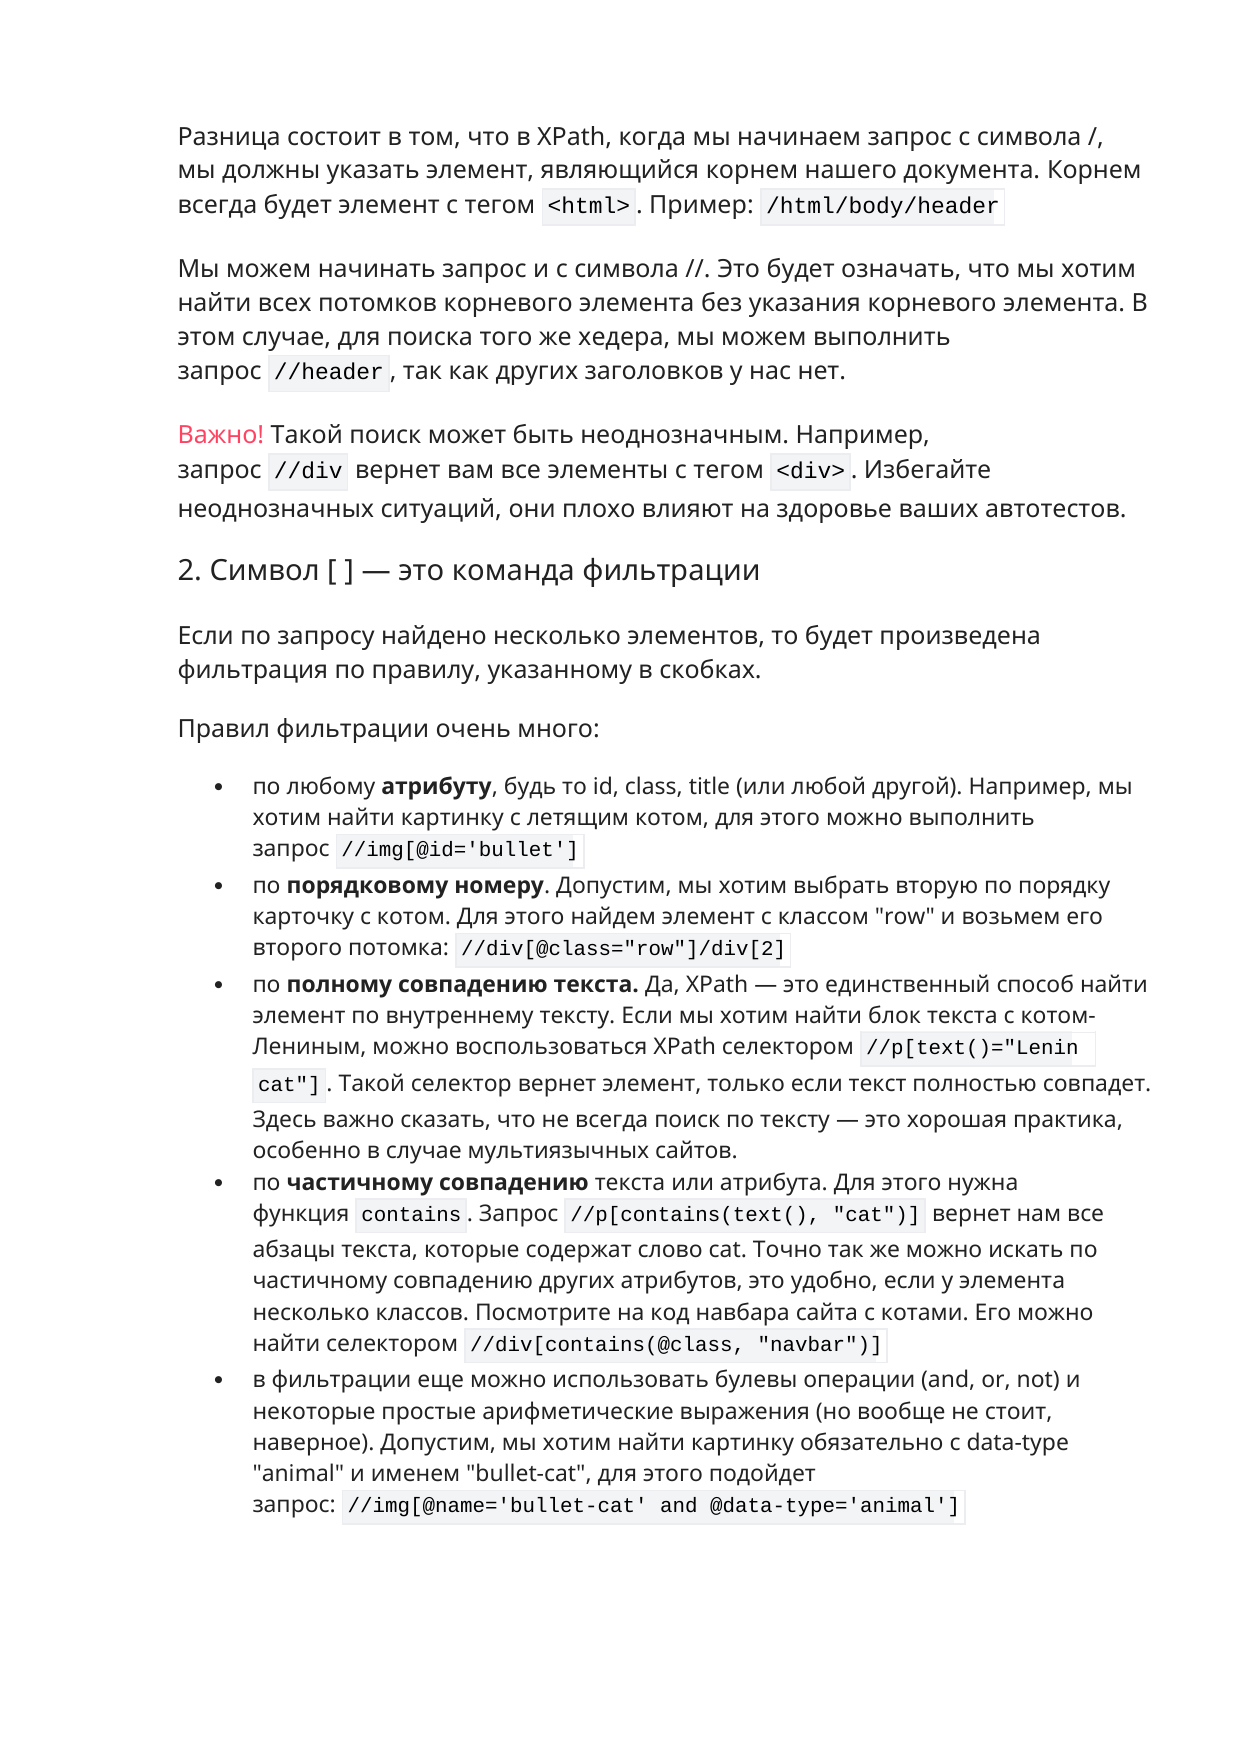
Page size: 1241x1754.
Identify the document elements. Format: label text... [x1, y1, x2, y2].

subtitle 2. Символ [ ] — это команда фильтрации [177, 550, 1152, 589]
list по порядковому номеру. Допустим, мы хотим выбрать вторую по порядку карточку с котом. Для этого найдем элемент с классом "row" и возьмем его второго потомка: //div[@class="row"]/div[2] [215, 869, 1152, 968]
list по полному совпадению текста. Да, XPath — это единственный способ найти элемент по внутреннему тексту. Если мы хотим найти блок текста с котом-Лениным, можно воспользоваться XPath селектором //p[text()="Lenin cat"]. Такой селектор вернет элемент, только если текст полностью совпадет. Здесь важно сказать, что не всегда поиск по тексту — это хорошая практика, особенно в случае мультиязычных сайтов. [215, 968, 1152, 1166]
list по любому атрибуту, будь то id, class, title (или любой другой). Например, мы хотим найти картинку с летящим котом, для этого можно выполнить запрос //img[@id='bullet'] [215, 770, 1152, 869]
text Мы можем начинать запрос и с символа //. Это будет означать, что мы хотим найти всех потомков корневого элемента без указания корневого элемента. В этом случае, для поиска того же хедера, мы можем выполнить запрос //header, так как других заголовков у нас нет. [177, 251, 1152, 392]
list в фильтрации еще можно использовать булевы операции (and, or, not) и некоторые простые арифметические выражения (но вообще не стоит, наверное). Допустим, мы хотим найти картинку обязательно с data-type "animal" и именем "bullet-cat", для этого подойдет запрос: //img[@name='bullet-cat' and @data-type='animal'] [215, 1363, 1152, 1525]
list по частичному совпадению текста или атрибута. Для этого нужна функция contains. Запрос //p[contains(text(), "cat")] вернет нам все абзацы текста, которые содержат слово cat. Точно так же можно искать по частичному совпадению других атрибутов, это удобно, если у элемента несколько классов. Посмотрите на код навбара сайта с котами. Его можно найти селектором //div[contains(@class, "navbar")] [215, 1166, 1152, 1363]
text Важно! Такой поиск может быть неоднозначным. Например, запрос //div вернет вам все элементы с тегом <div>. Избегайте неоднозначных ситуаций, они плохо влияют на здоровье ваших автотестов. [177, 417, 1152, 525]
text Правил фильтрации очень много: [177, 711, 1152, 745]
text Если по запросу найдено несколько элементов, то будет произведена фильтрация по правилу, указанному в скобках. [177, 617, 1152, 686]
text Разница состоит в том, что в XPath, когда мы начинаем запрос с символа /, мы должны указать элемент, являющийся корнем нашего документа. Корнем всегда будет элемент с тегом <html>. Пример: /html/body/header [177, 118, 1152, 226]
